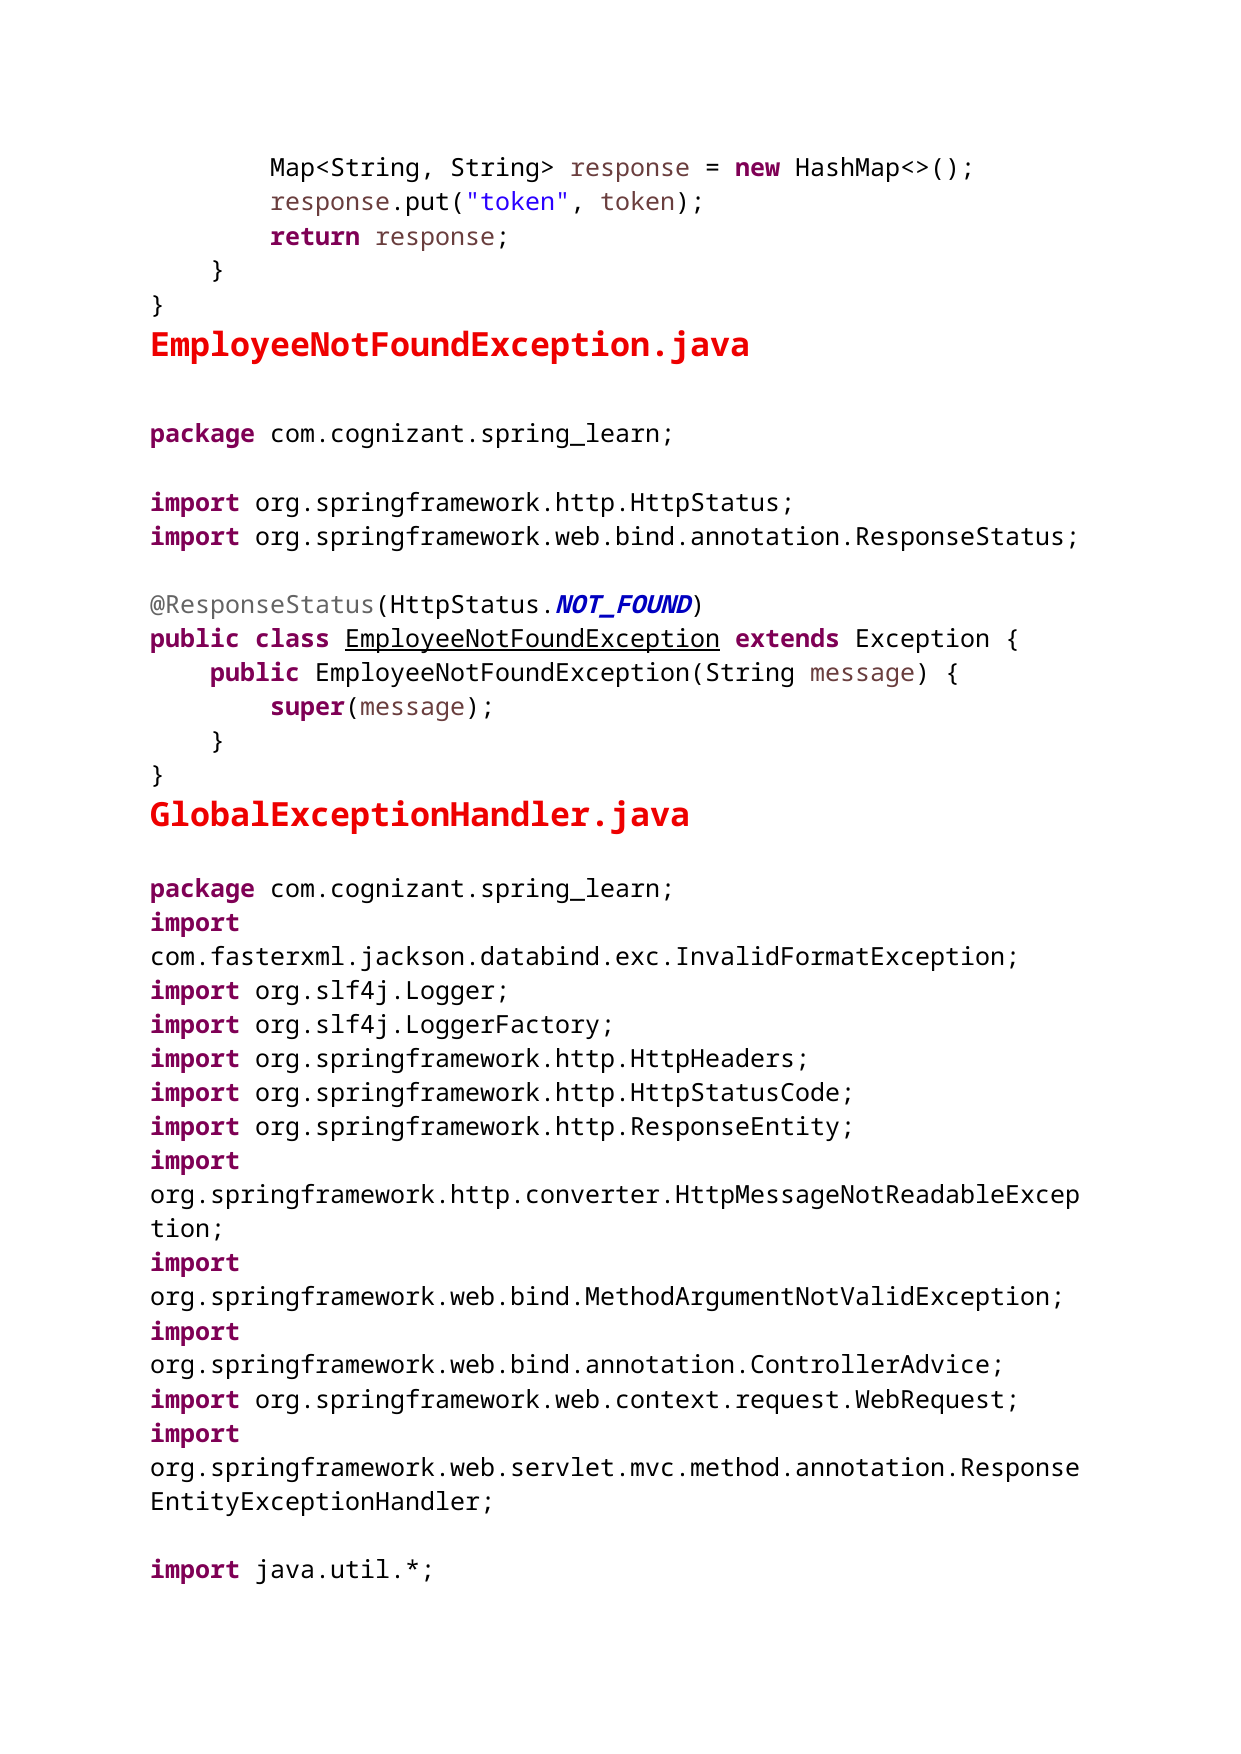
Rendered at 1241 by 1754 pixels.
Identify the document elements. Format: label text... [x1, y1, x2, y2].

text } [150, 286, 1090, 320]
text import org.springframework.web.bind.annotation.ControllerAdvice; [150, 1313, 1090, 1381]
text import org.springframework.http.HttpStatusCode; [150, 1075, 1090, 1109]
text import org.slf4j.Logger; [150, 972, 1090, 1007]
text import org.springframework.http.converter.HttpMessageNotReadableException; [150, 1143, 1090, 1245]
text import org.slf4j.LoggerFactory; [150, 1007, 1090, 1041]
text GlobalExceptionHandler.java [150, 791, 1090, 836]
text import org.springframework.web.context.request.WebRequest; [150, 1381, 1090, 1415]
text } [150, 757, 1090, 791]
text public class EmployeeNotFoundException extends Exception { [150, 621, 1090, 654]
text package com.cognizant.spring_learn; [150, 870, 1090, 904]
text import org.springframework.web.servlet.mvc.method.annotation.ResponseEntityExceptionHandler; [150, 1415, 1090, 1517]
text import org.springframework.web.bind.annotation.ResponseStatus; [150, 518, 1090, 552]
text import java.util.*; [150, 1552, 1090, 1586]
text response.put("token", token); [150, 184, 1090, 218]
text import org.springframework.web.bind.MethodArgumentNotValidException; [150, 1245, 1090, 1313]
text } [150, 252, 1090, 286]
text package com.cognizant.spring_learn; [150, 416, 1090, 450]
text import org.springframework.http.HttpStatus; [150, 484, 1090, 518]
text } [150, 723, 1090, 757]
text import com.fasterxml.jackson.databind.exc.InvalidFormatException; [150, 904, 1090, 972]
text @ResponseStatus(HttpStatus.NOT_FOUND) [150, 586, 1090, 621]
text import org.springframework.http.ResponseEntity; [150, 1109, 1090, 1143]
text import org.springframework.http.HttpHeaders; [150, 1041, 1090, 1075]
text return response; [150, 218, 1090, 252]
text Map<String, String> response = new HashMap<>(); [150, 150, 1090, 184]
text super(message); [150, 689, 1090, 723]
text EmployeeNotFoundException.java [150, 320, 1090, 366]
text public EmployeeNotFoundException(String message) { [150, 654, 1090, 689]
